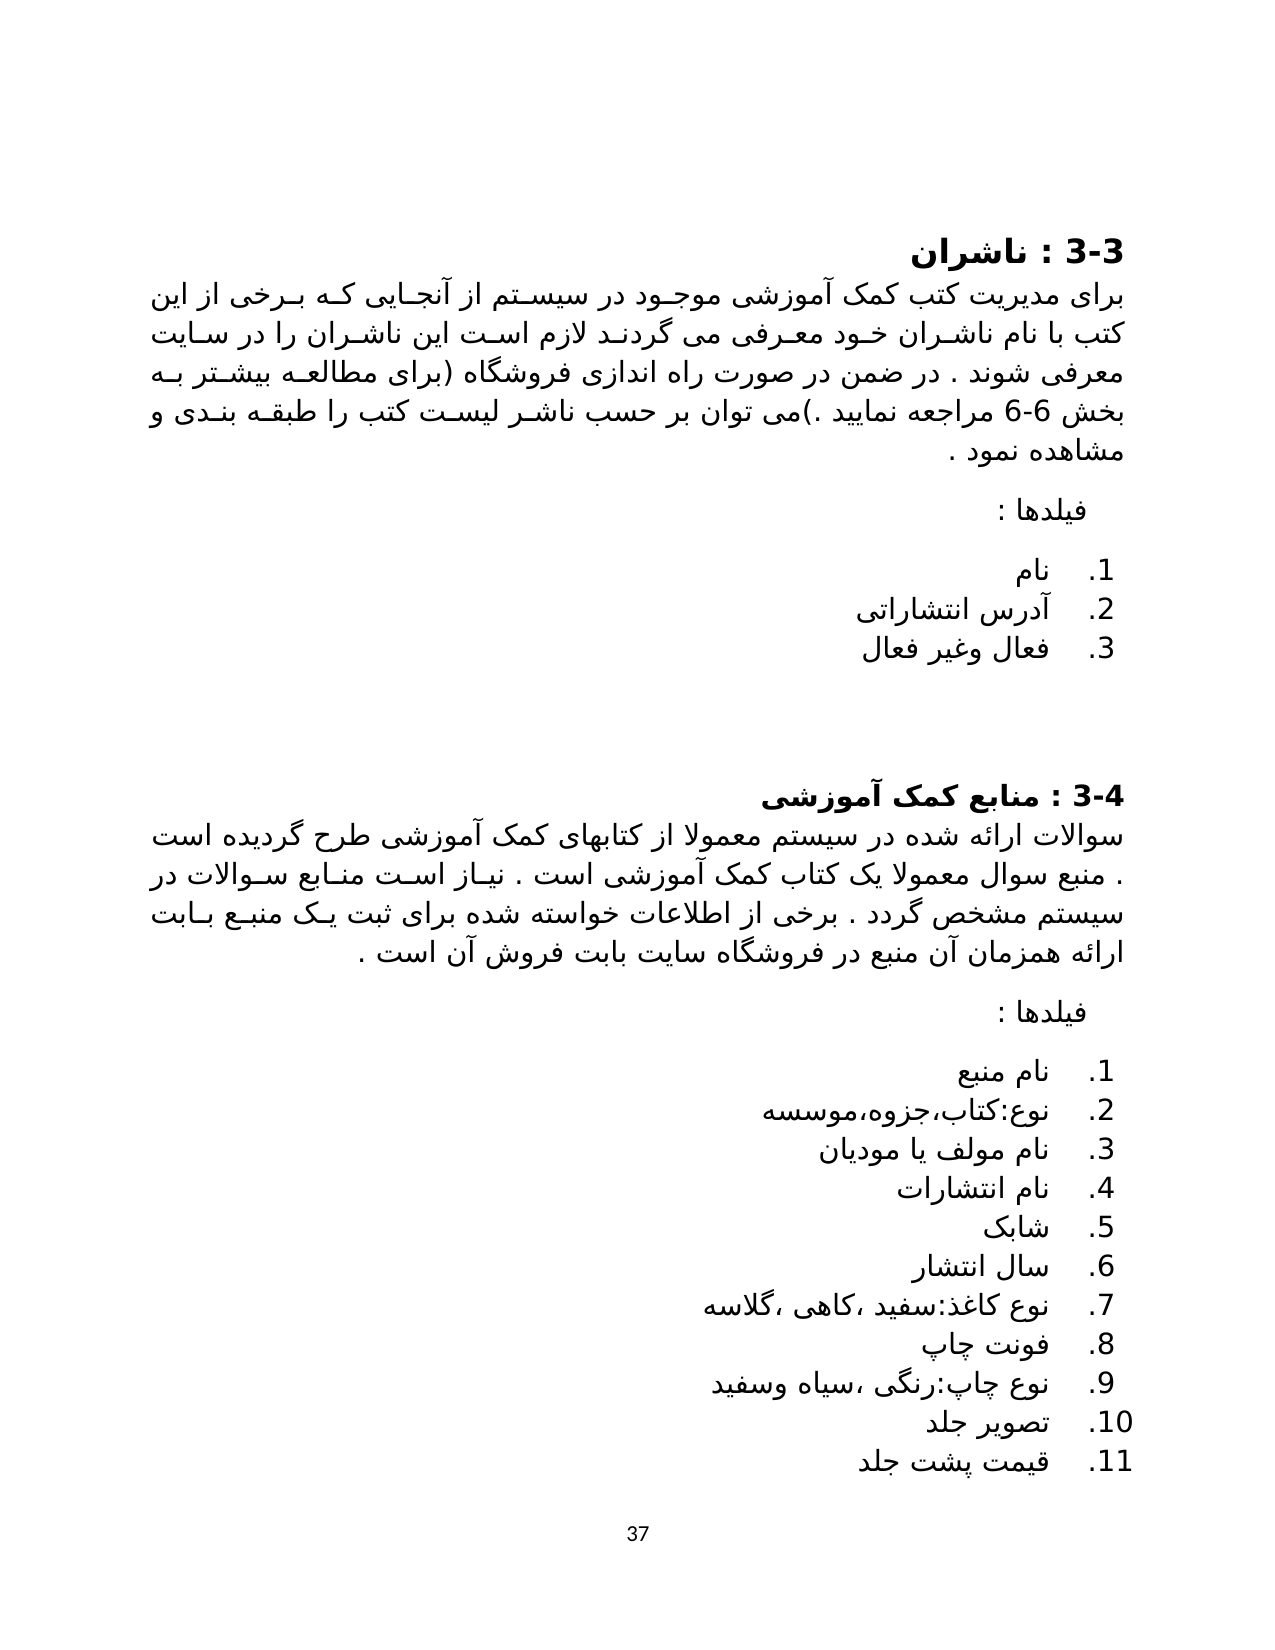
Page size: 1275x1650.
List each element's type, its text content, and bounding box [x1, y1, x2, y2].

text فیلدها : [150, 493, 1087, 527]
list نوع کاغذ:سفید ،کاهی ،گلاسه [150, 1288, 1087, 1322]
text فیلدها : [150, 995, 1087, 1029]
list سال انتشار [150, 1249, 1087, 1283]
list نام انتشارات [150, 1172, 1087, 1206]
list فعال وغیر فعال [150, 631, 1087, 665]
subtitle 3-4 : منابع کمک آموزشی [150, 779, 1125, 813]
text برای مدیریت کتب کمک آموزشی موجود در سیستم از آنجایی که برخی از این کتب با نام ناشران خود معرفی می گردند لازم است این ناشران را در سایت معرفی شوند . در ضمن در صورت راه اندازی فروشگاه (برای مطالعه بیشتر به بخش 6-6 مراجعه نمایید .)می توان بر حسب ناشر لیست کتب را طبقه بندی و مشاهده نمود . [150, 278, 1125, 467]
text سوالات ارائه شده در سیستم معمولا از کتابهای کمک آموزشی طرح گردیده است . منبع سوال معمولا یک کتاب کمک آموزشی است . نیاز است منابع سوالات در سیستم مشخص گردد . برخی از اطلاعات خواسته شده برای ثبت یک منبع بابت ارائه همزمان آن منبع در فروشگاه سایت بابت فروش آن است . [150, 818, 1125, 969]
list نوع:کتاب،جزوه،موسسه [150, 1094, 1087, 1128]
list تصویر جلد [150, 1405, 1087, 1439]
list قیمت پشت جلد [150, 1444, 1087, 1478]
list نام مولف یا مودیان [150, 1133, 1087, 1167]
list فونت چاپ [150, 1327, 1087, 1361]
subtitle 3-3 : ناشران [150, 233, 1125, 272]
list شابک [150, 1211, 1087, 1244]
list آدرس انتشاراتی [150, 592, 1087, 626]
list نام [150, 553, 1087, 587]
list نام منبع [150, 1055, 1087, 1089]
list نوع چاپ:رنگی ،سیاه وسفید [150, 1366, 1087, 1400]
